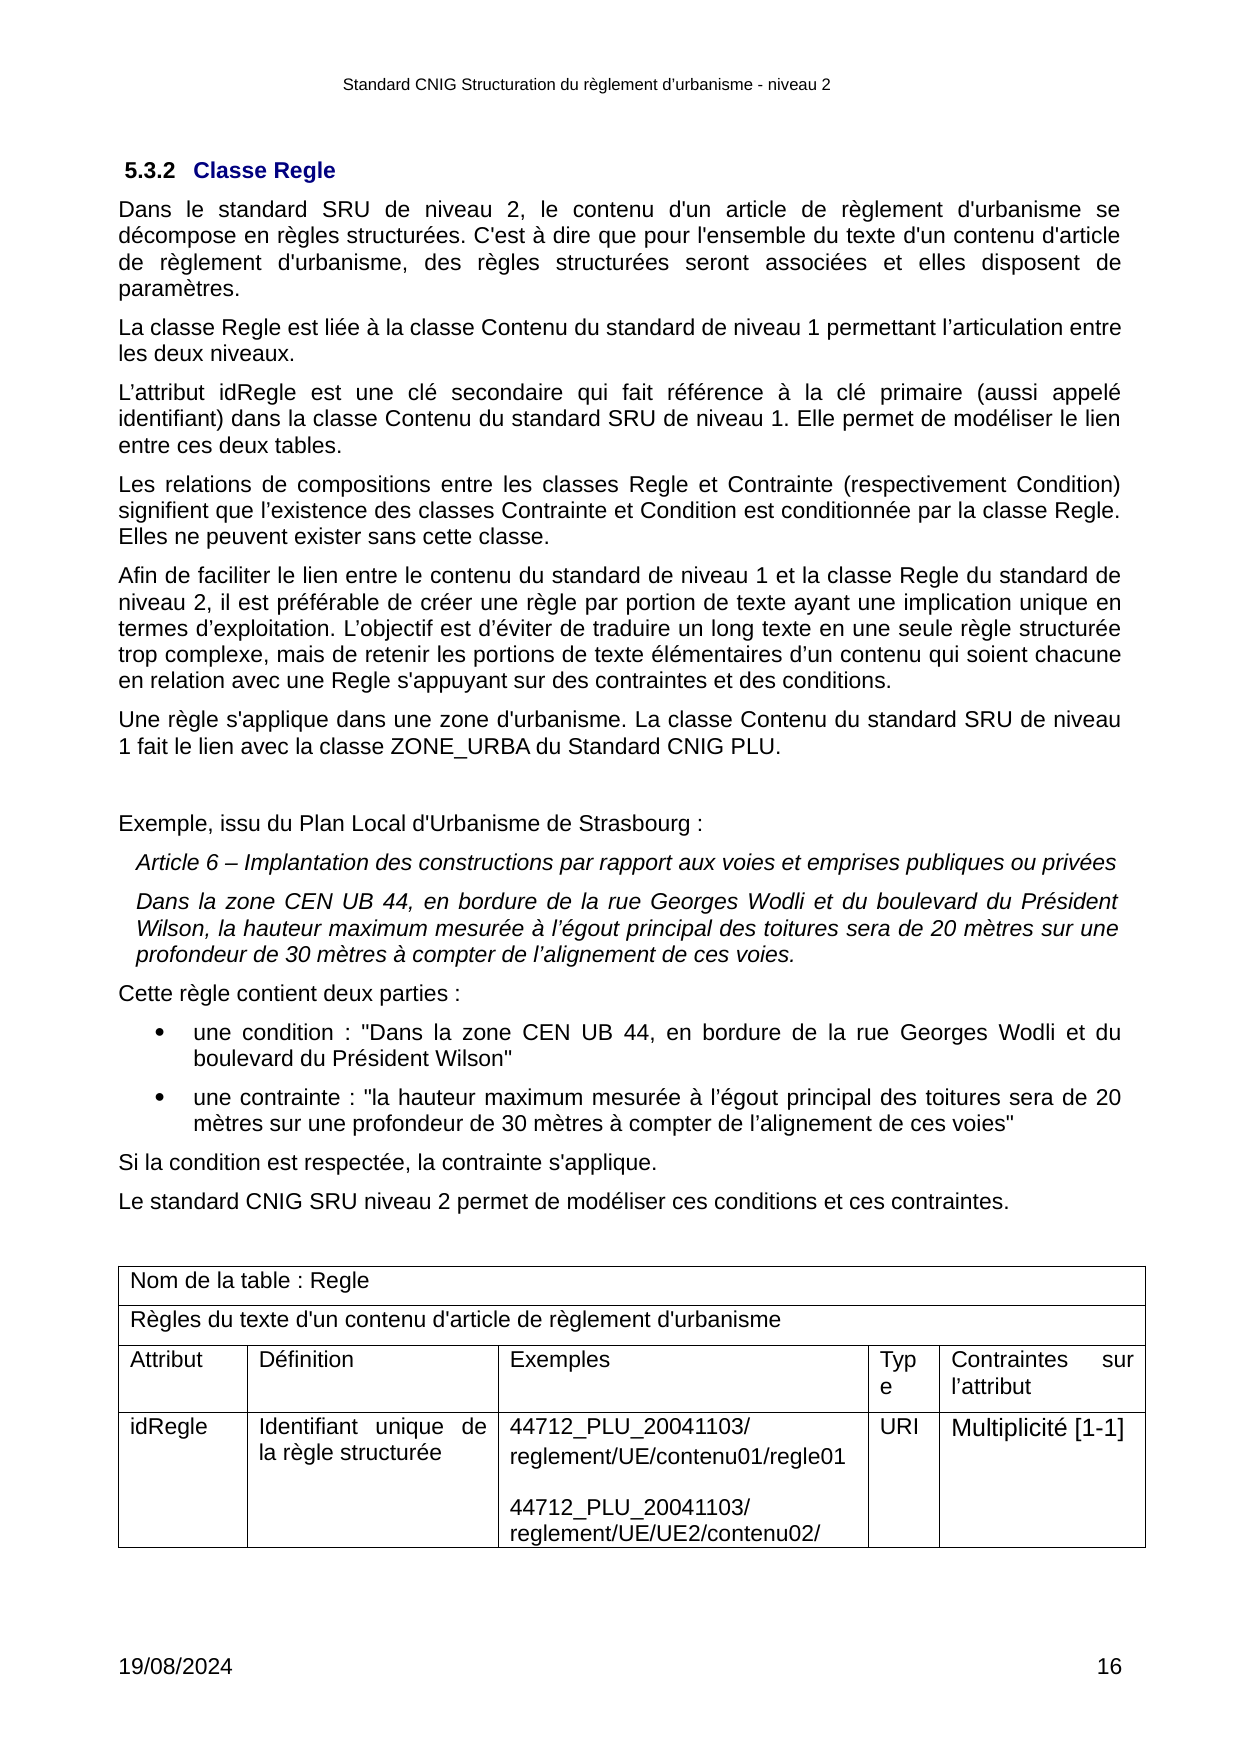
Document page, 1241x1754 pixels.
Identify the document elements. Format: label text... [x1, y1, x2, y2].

text Dans le standard SRU de niveau 2, le contenu d'un article de règlement d'urbanisme se décompose en règles structurées. C'est à dire que pour l'ensemble du texte d'un contenu d'article de règlement d'urbanisme, des règles structurées seront associées et elles disposent de paramètres. [118, 196, 1122, 301]
table_cell Identifiant unique de la règle structurée [248, 1413, 498, 1547]
text Article 6 – Implantation des constructions par rapport aux voies et emprises publiques ou privées [136, 849, 1122, 876]
text La classe Regle est liée à la classe Contenu du standard de niveau 1 permettant l’articulation entre les deux niveaux. [118, 314, 1122, 366]
table_cell Multiplicité [1-1] [940, 1413, 1145, 1547]
table_cell Règles du texte d'un contenu d'article de règlement d'urbanisme [119, 1306, 1145, 1345]
table_header Nom de la table : Regle [119, 1267, 1145, 1305]
text Une règle s'applique dans une zone d'urbanisme. La classe Contenu du standard SRU de niveau 1 fait le lien avec la classe ZONE_URBA du Standard CNIG PLU. [118, 706, 1122, 759]
text L’attribut idRegle est une clé secondaire qui fait référence à la clé primaire (aussi appelé identifiant) dans la classe Contenu du standard SRU de niveau 1. Elle permet de modéliser le lien entre ces deux tables. [118, 379, 1122, 458]
text Cette règle contient deux parties : [118, 980, 1122, 1006]
table_cell Exemples [499, 1346, 868, 1412]
text Dans la zone CEN UB 44, en bordure de la rue Georges Wodli et du boulevard du Président Wilson, la hauteur maximum mesurée à l’égout principal des toitures sera de 20 mètres sur une profondeur de 30 mètres à compter de l’alignement de ces voies. [136, 888, 1122, 967]
table_cell Type [869, 1346, 939, 1412]
text Si la condition est respectée, la contrainte s'applique. [118, 1149, 1122, 1175]
list une contrainte : "la hauteur maximum mesurée à l’égout principal des toitures sera de 20 mètres sur une profondeur de 30 mètres à compter de l’alignement de ces voies" [156, 1084, 1122, 1136]
table_cell Définition [248, 1346, 498, 1412]
text Afin de faciliter le lien entre le contenu du standard de niveau 1 et la classe Regle du standard de niveau 2, il est préférable de créer une règle par portion de texte ayant une implication unique en termes d’exploitation. L’objectif est d’éviter de traduire un long texte en une seule règle structurée trop complexe, mais de retenir les portions de texte élémentaires d’un contenu qui soient chacune en relation avec une Regle s'appuyant sur des contraintes et des conditions. [118, 562, 1122, 694]
table_cell Contraintes sur l’attribut [940, 1346, 1145, 1412]
table_cell Attribut [119, 1346, 247, 1412]
list une condition : "Dans la zone CEN UB 44, en bordure de la rue Georges Wodli et du boulevard du Président Wilson" [156, 1018, 1122, 1071]
text Le standard CNIG SRU niveau 2 permet de modéliser ces conditions et ces contraintes. [118, 1188, 1122, 1214]
table_cell idRegle [119, 1413, 247, 1547]
subtitle Classe Regle [118, 157, 1122, 183]
text Les relations de compositions entre les classes Regle et Contrainte (respectivement Condition) signifient que l’existence des classes Contrainte et Condition est conditionnée par la classe Regle. Elles ne peuvent exister sans cette classe. [118, 471, 1122, 549]
table_cell URI [869, 1413, 939, 1547]
table_cell 44712_PLU_20041103/reglement/UE/contenu01/regle01 44712_PLU_20041103/reglement/UE/UE2/contenu02/regle01 [499, 1413, 868, 1547]
text Exemple, issu du Plan Local d'Urbanisme de Strasbourg : [118, 810, 1122, 837]
